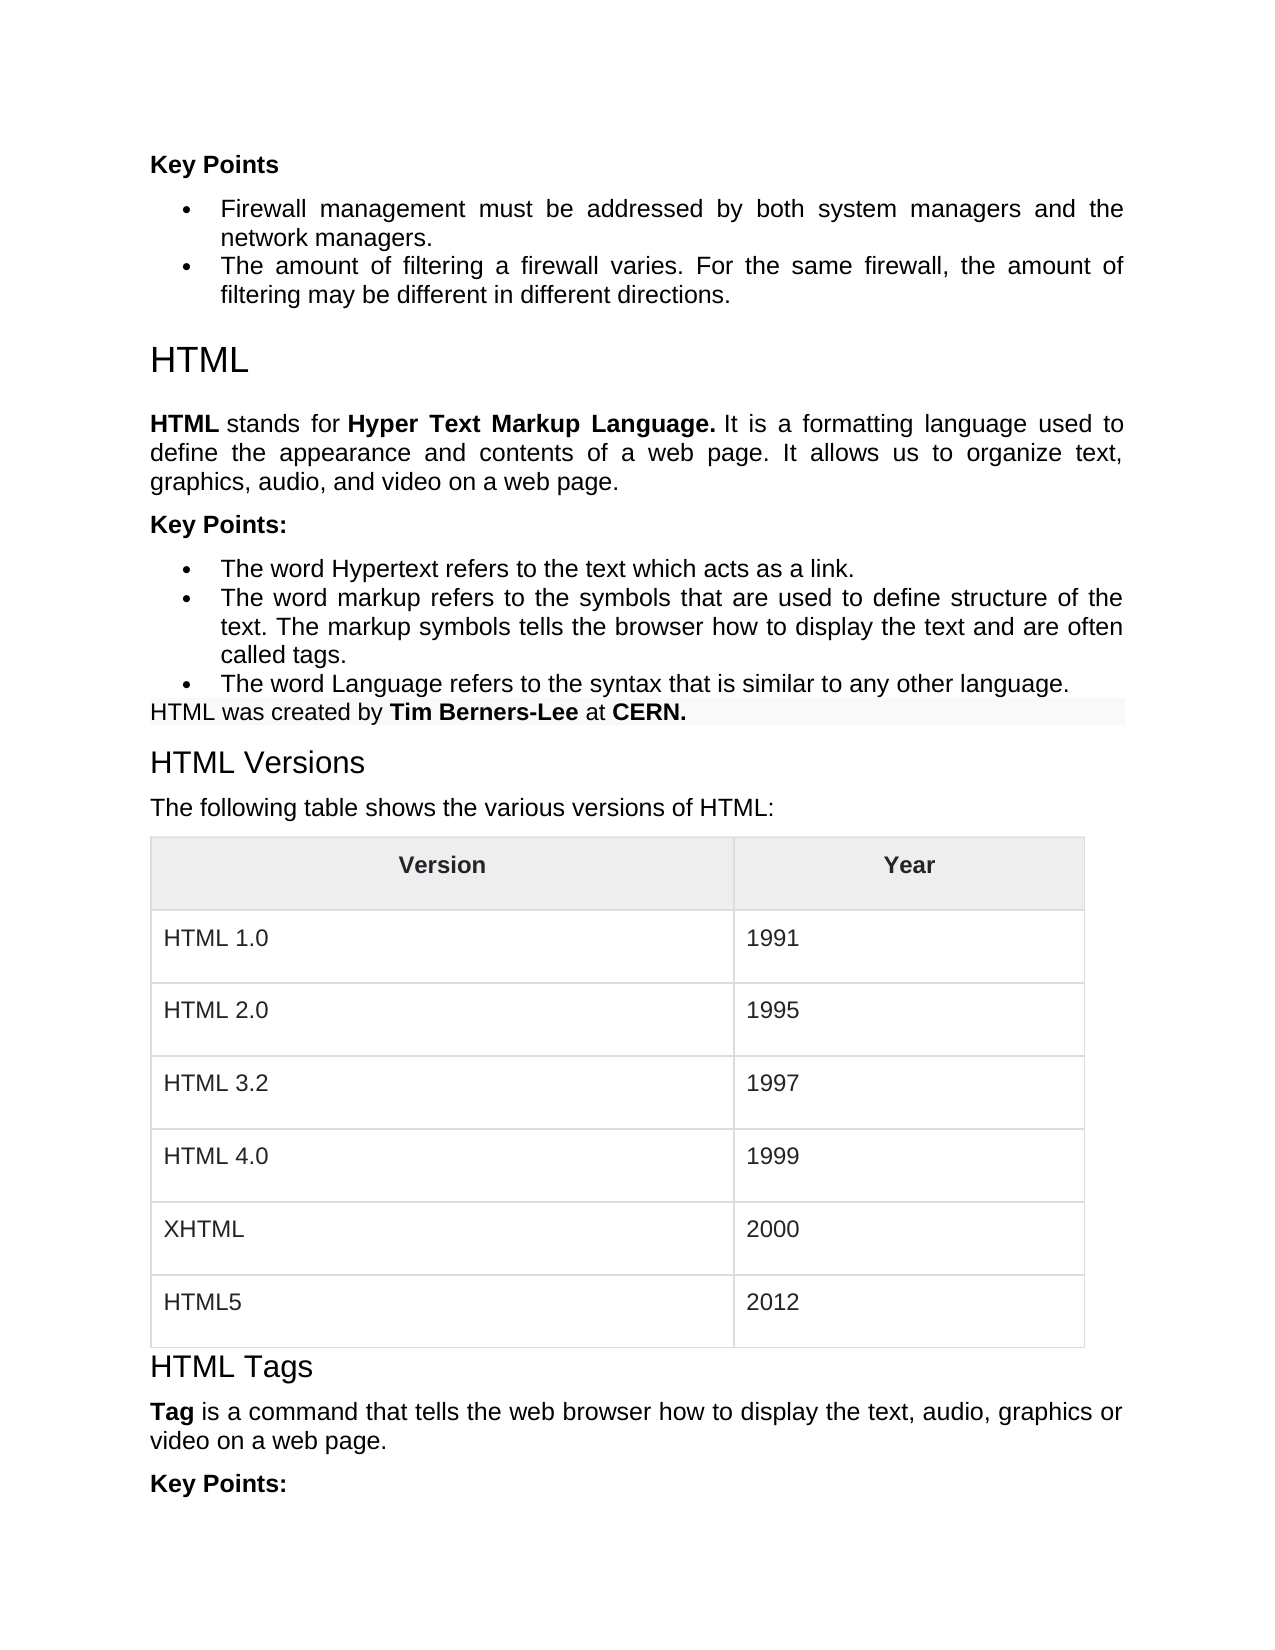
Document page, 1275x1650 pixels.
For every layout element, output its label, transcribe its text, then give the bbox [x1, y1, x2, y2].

text Key Points [150, 150, 1125, 179]
text Tag is a command that tells the web browser how to display the text, audio, graphics or video on a web page. [150, 1397, 1125, 1454]
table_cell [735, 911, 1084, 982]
text HTML was created by Tim Berners-Lee at CERN. [150, 698, 1125, 725]
list The word markup refers to the symbols that are used to define structure of the text. The markup symbols tells the browser how to display the text and are often called tags. [183, 583, 1125, 669]
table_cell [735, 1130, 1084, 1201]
list The amount of filtering a firewall varies. For the same firewall, the amount of filtering may be different in different directions. [183, 251, 1125, 309]
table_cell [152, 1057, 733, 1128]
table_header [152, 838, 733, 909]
subtitle HTML Tags [150, 1348, 1125, 1384]
subtitle HTML Versions [150, 744, 1125, 780]
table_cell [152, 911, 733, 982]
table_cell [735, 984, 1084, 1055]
list Firewall management must be addressed by both system managers and the network managers. [183, 194, 1125, 251]
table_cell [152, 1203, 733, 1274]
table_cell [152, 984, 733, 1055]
subtitle HTML [150, 338, 1125, 380]
text Key Points: [150, 1469, 1125, 1498]
list The word Hypertext refers to the text which acts as a link. [183, 554, 1125, 583]
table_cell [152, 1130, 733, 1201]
text HTML stands for Hyper Text Markup Language. It is a formatting language used to define the appearance and contents of a web page. It allows us to organize text, graphics, audio, and video on a web page. [150, 409, 1125, 495]
text Key Points: [150, 510, 1125, 539]
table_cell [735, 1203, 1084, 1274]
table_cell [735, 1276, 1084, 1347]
list The word Language refers to the syntax that is similar to any other language. [183, 669, 1125, 698]
text The following table shows the various versions of HTML: [150, 793, 1125, 821]
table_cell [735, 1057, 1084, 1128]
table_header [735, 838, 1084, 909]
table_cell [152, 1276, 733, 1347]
